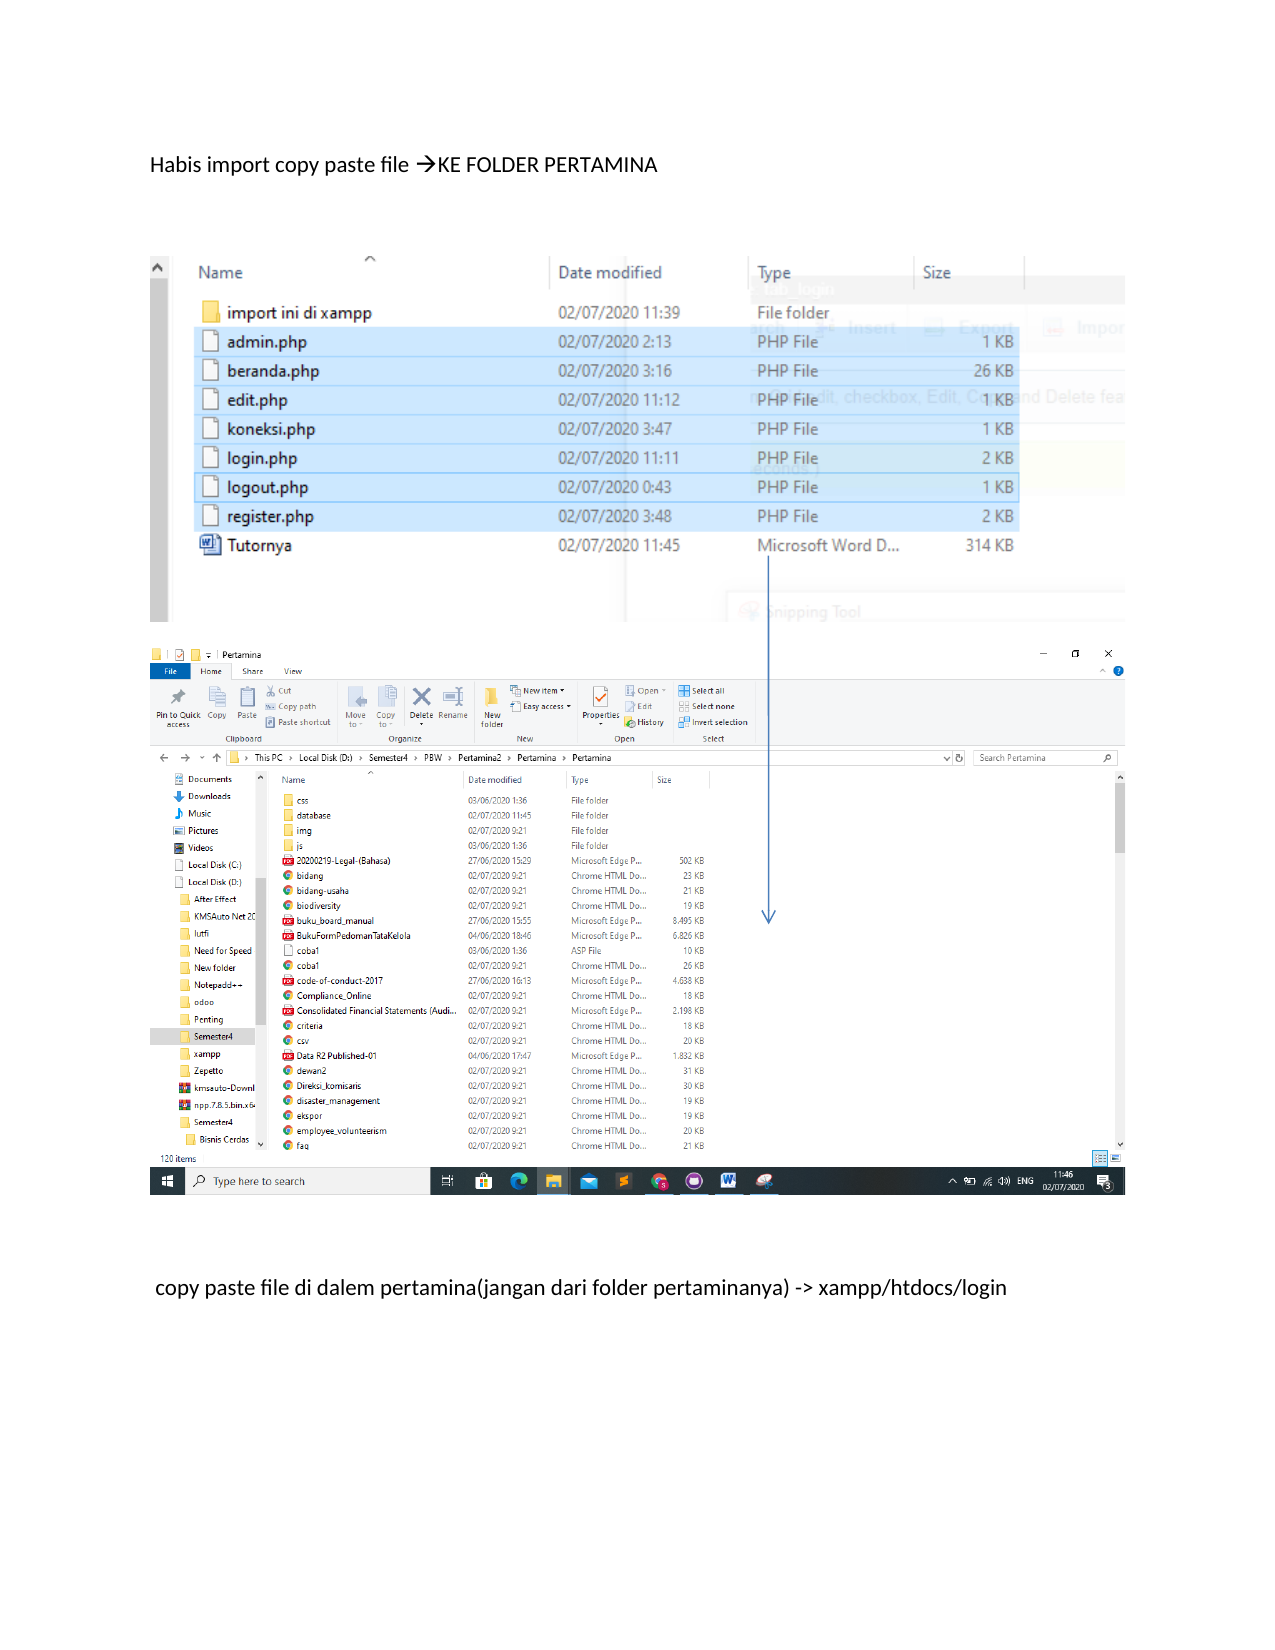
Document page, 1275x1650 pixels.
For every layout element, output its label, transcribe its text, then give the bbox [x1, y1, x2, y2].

picture [150, 646, 1125, 1195]
text copy paste file di dalem pertamina(jangan dari folder pertaminanya) -> xampp/htdocs/login [150, 1273, 1125, 1301]
text Habis import copy paste file KE FOLDER PERTAMINA [150, 150, 1125, 178]
picture [150, 256, 1125, 622]
